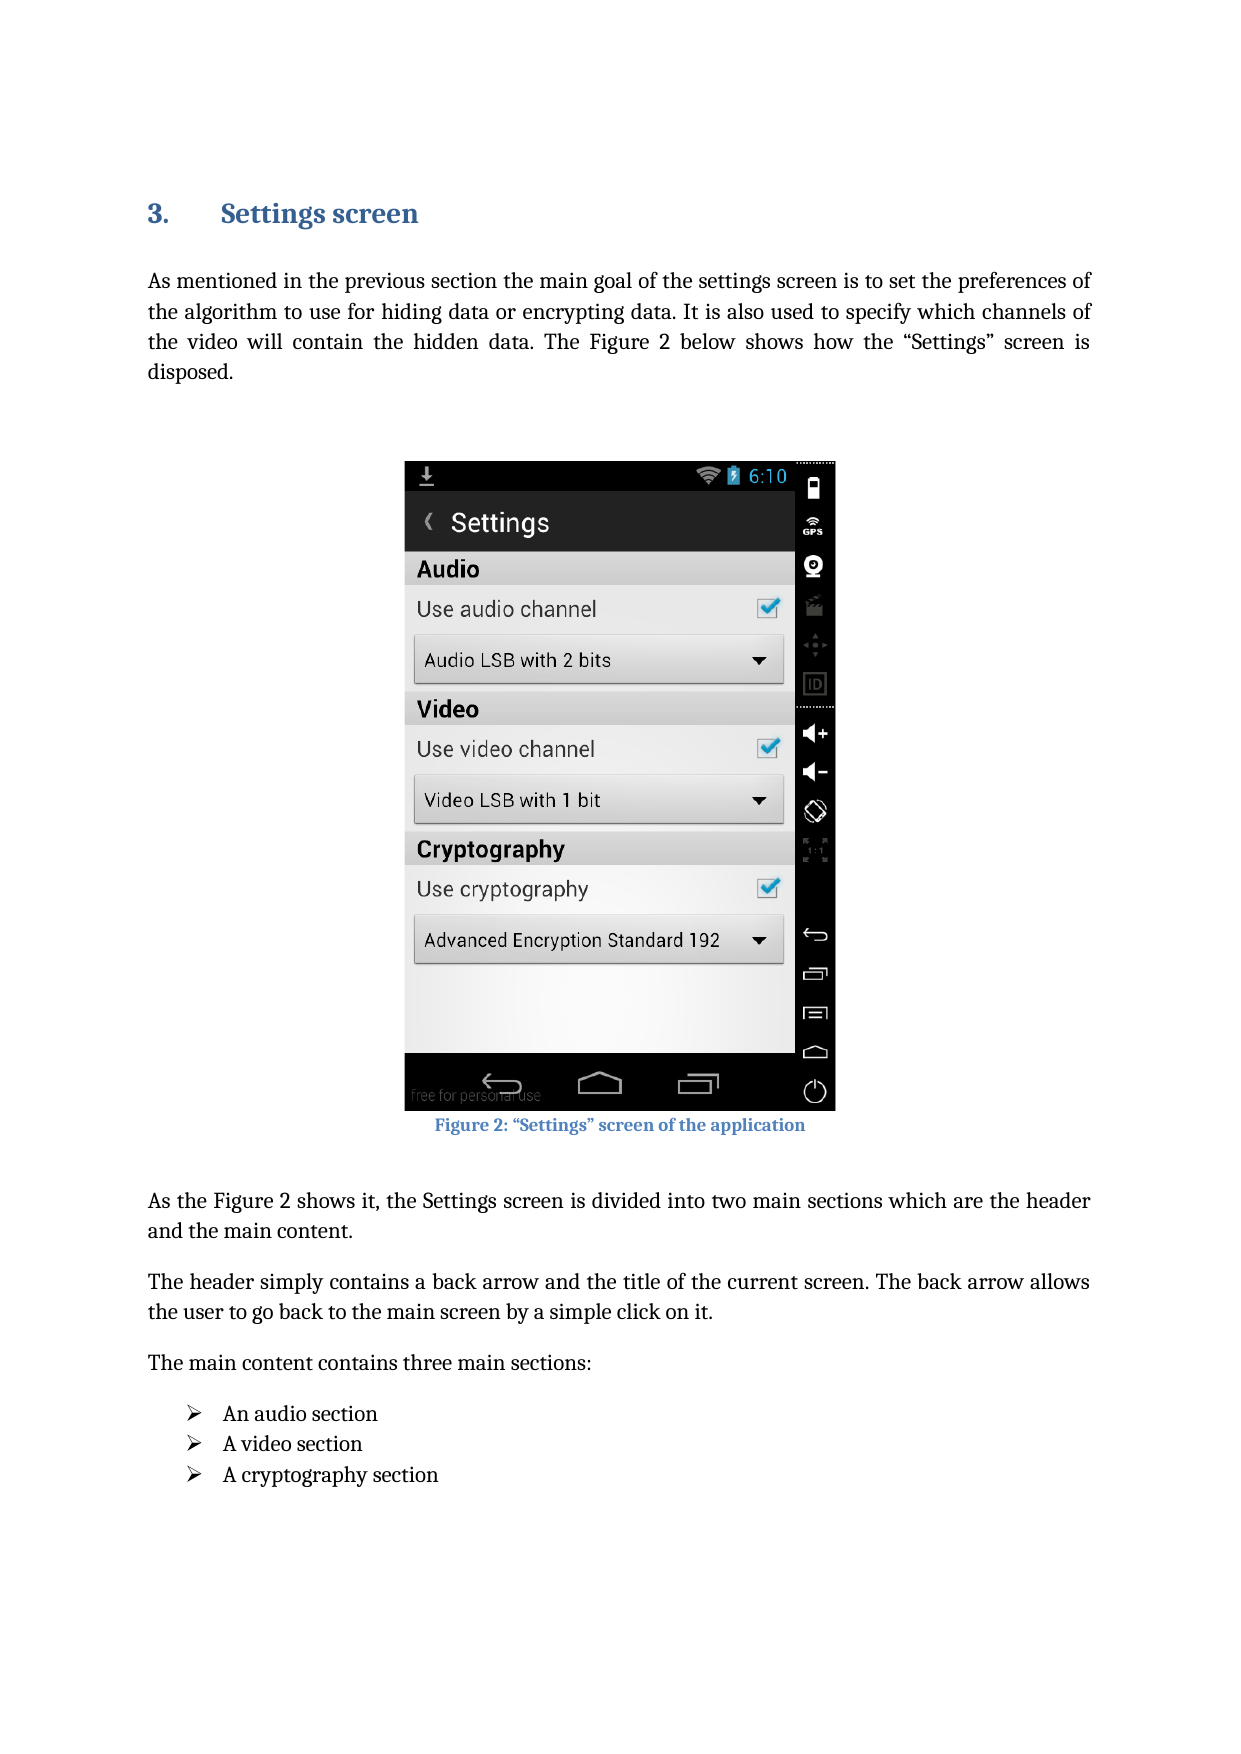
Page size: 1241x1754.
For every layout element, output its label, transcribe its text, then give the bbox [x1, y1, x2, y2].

list A cryptography section [185, 1461, 1093, 1488]
picture [404, 461, 836, 1111]
text Figure 2: “Settings” screen of the application [148, 1115, 1093, 1136]
text As mentioned in the previous section the main goal of the settings screen is to set the preferences of the algorithm to use for hiding data or encrypting data. It is also used to specify which channels of the video will contain the hidden data. The Figure 2 below shows how the “Settings” screen is disposed. [148, 268, 1093, 385]
text As the Figure 2 shows it, the Settings screen is divided into two main sections which are the header and the main content. [148, 1187, 1093, 1244]
subtitle Settings screen [148, 198, 1093, 231]
list An audio section [185, 1401, 1093, 1427]
text The main content contains three main sections: [148, 1350, 1093, 1376]
text The header simply contains a back arrow and the title of the current screen. The back arrow allows the user to go back to the main screen by a simple click on it. [148, 1269, 1093, 1325]
list A video section [185, 1431, 1093, 1457]
